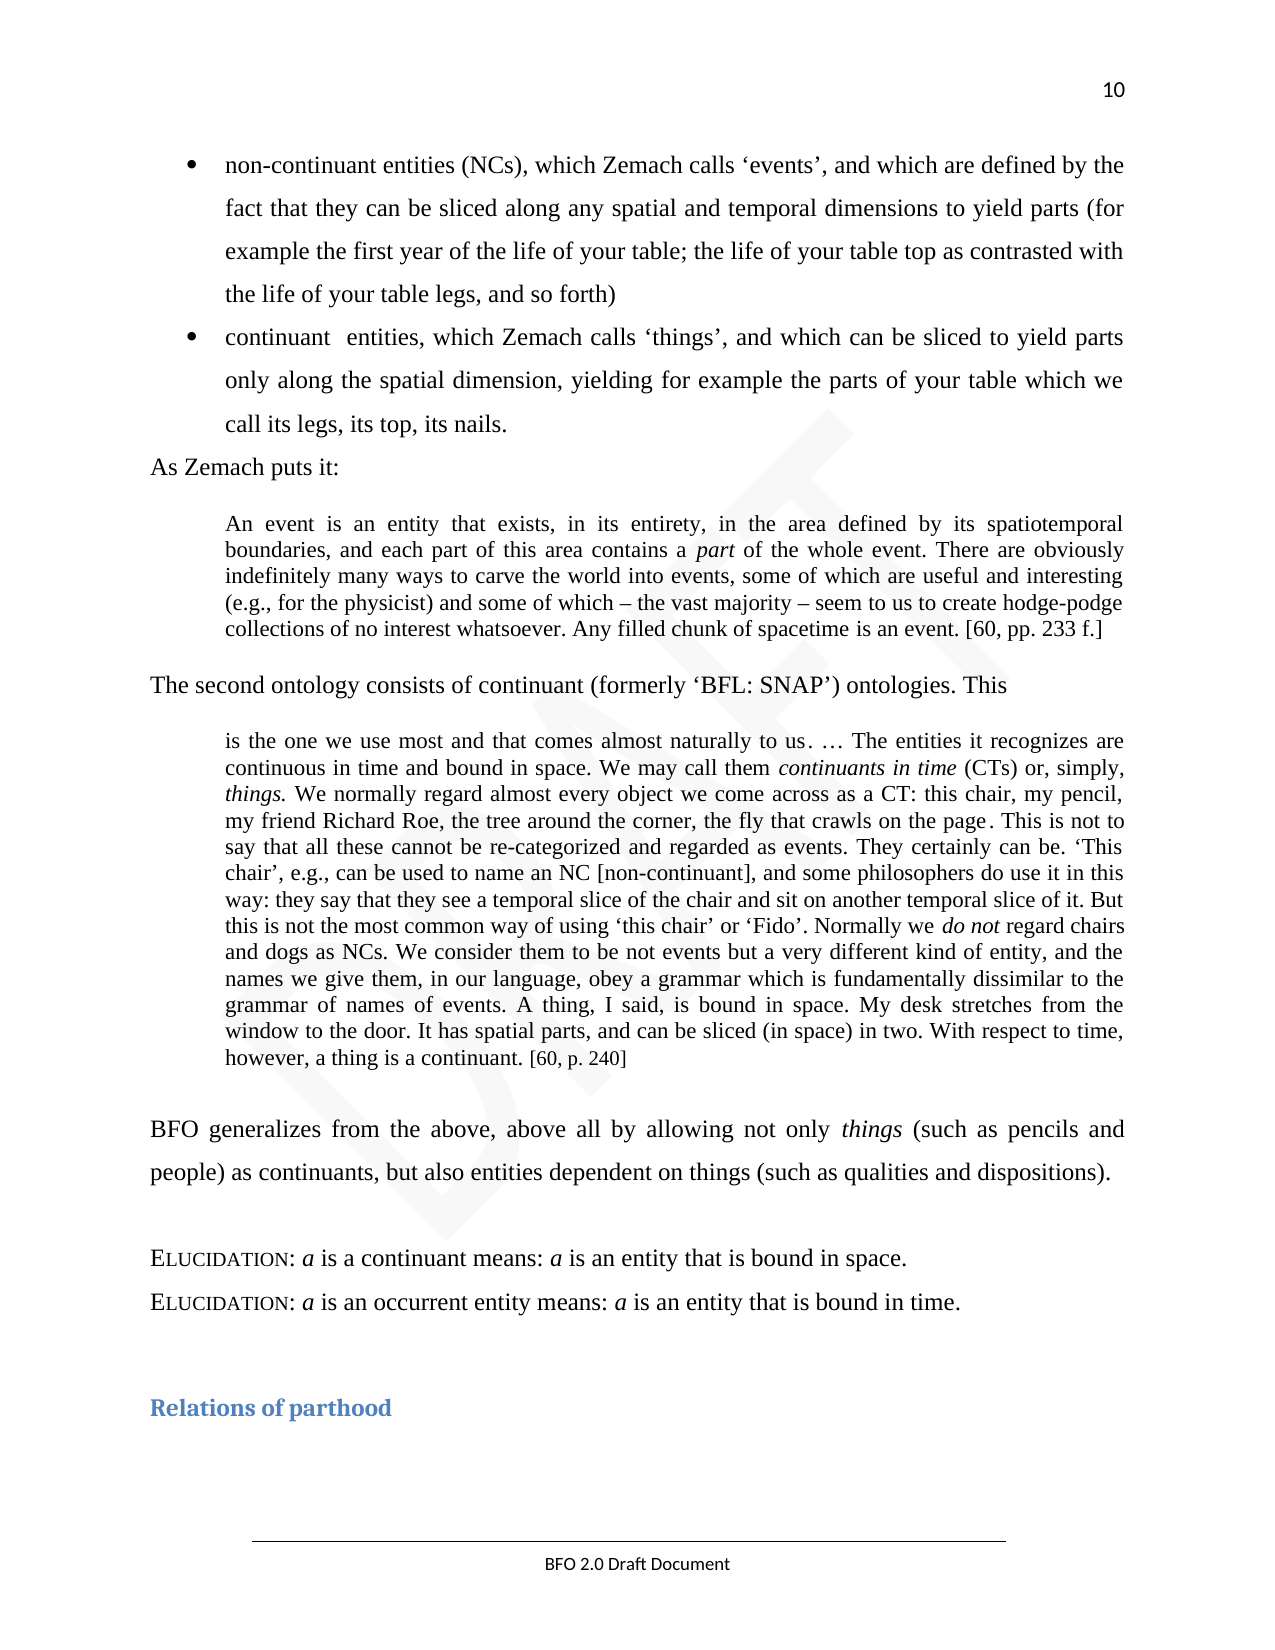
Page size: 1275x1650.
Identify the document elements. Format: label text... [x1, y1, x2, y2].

text The second ontology consists of continuant (formerly ‘BFL: SNAP’) ontologies. This [150, 670, 1125, 699]
list continuant entities, which Zemach calls ‘things’, and which can be sliced to yield parts only along the spatial dimension, yielding for example the parts of your table which we call its legs, its top, its nails. [187, 322, 1125, 437]
text As Zemach puts it: [150, 452, 1125, 481]
text Elucidation: a is a continuant means: a is an entity that is bound in space. [150, 1243, 1125, 1272]
list non-continuant entities (NCs), which Zemach calls ‘events’, and which are defined by the fact that they can be sliced along any spatial and temporal dimensions to yield parts (for example the first year of the life of your table; the life of your table top as contrasted with the life of your table legs, and so forth) [187, 150, 1125, 308]
text Elucidation: a is an occurrent entity means: a is an entity that is bound in time. [150, 1287, 1125, 1316]
text BFO generalizes from the above, above all by allowing not only things (such as pencils and people) as continuants, but also entities dependent on things (such as qualities and dispositions). [150, 1114, 1125, 1186]
text An event is an entity that exists, in its entirety, in the area defined by its spatiotemporal boundaries, and each part of this area contains a part of the whole event. There are obviously indefinitely many ways to carve the world into events, some of which are useful and interesting (e.g., for the physicist) and some of which – the vast majority – seem to us to create hodge-podge collections of no interest whatsoever. Any filled chunk of spacetime is an event. [60, pp. 233 f.] [225, 509, 1125, 641]
subtitle Relations of parthood [150, 1394, 1125, 1423]
